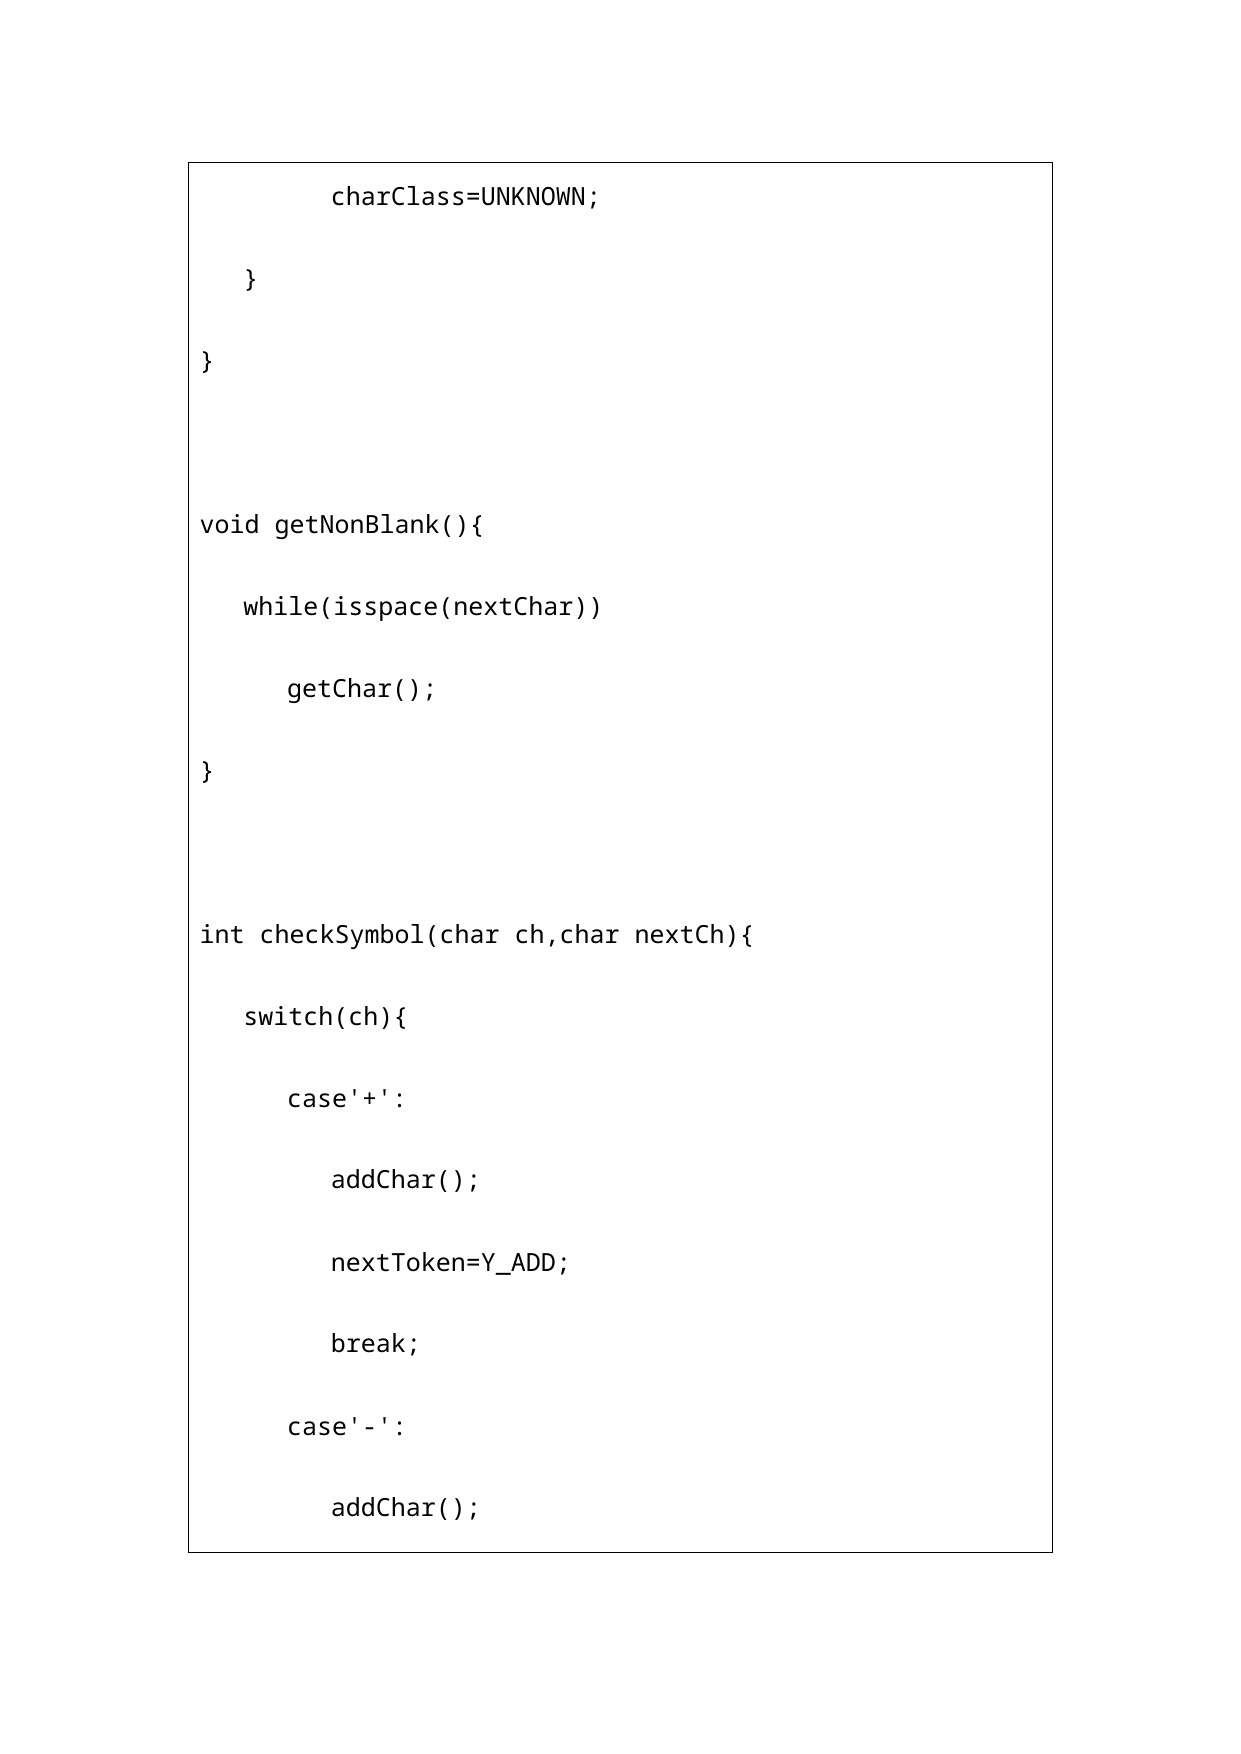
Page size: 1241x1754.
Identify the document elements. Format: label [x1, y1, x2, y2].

table_header [189, 163, 1052, 1552]
